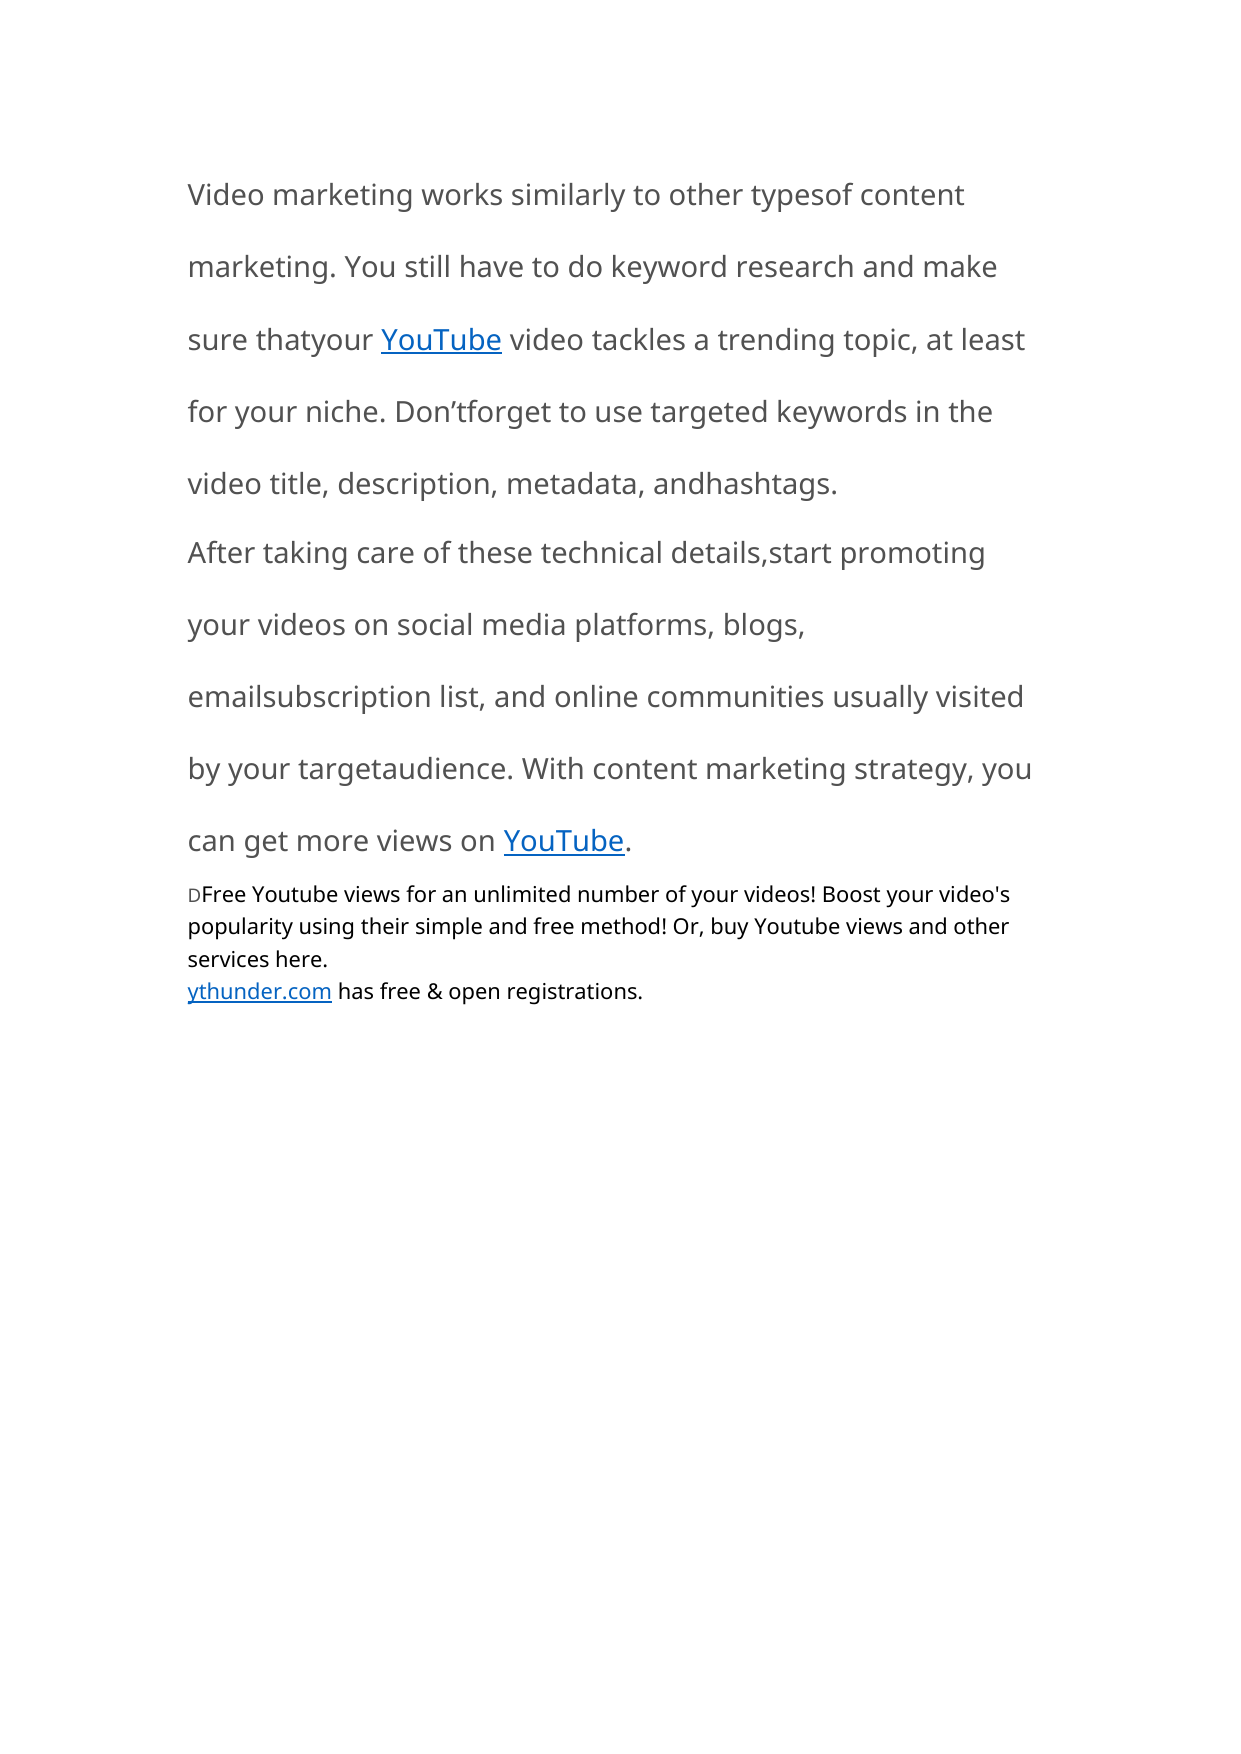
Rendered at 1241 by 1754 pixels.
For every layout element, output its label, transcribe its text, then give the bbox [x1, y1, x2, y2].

text ythunder.com has free & open registrations. [187, 975, 1053, 1007]
text DFree Youtube views for an unlimited number of your videos! Boost your video's popularity using their simple and free method! Or, buy Youtube views and other services here. [187, 877, 1053, 975]
text Video marketing works similarly to other typesof content marketing. You still have to do keyword research and make sure thatyour YouTube video tackles a trending topic, at least for your niche. Don’tforget to use targeted keywords in the video title, description, metadata, andhashtags. [187, 162, 1053, 515]
text After taking care of these technical details,start promoting your videos on social media platforms, blogs, emailsubscription list, and online communities usually visited by your targetaudience. With content marketing strategy, you can get more views on YouTube. [187, 519, 1053, 873]
